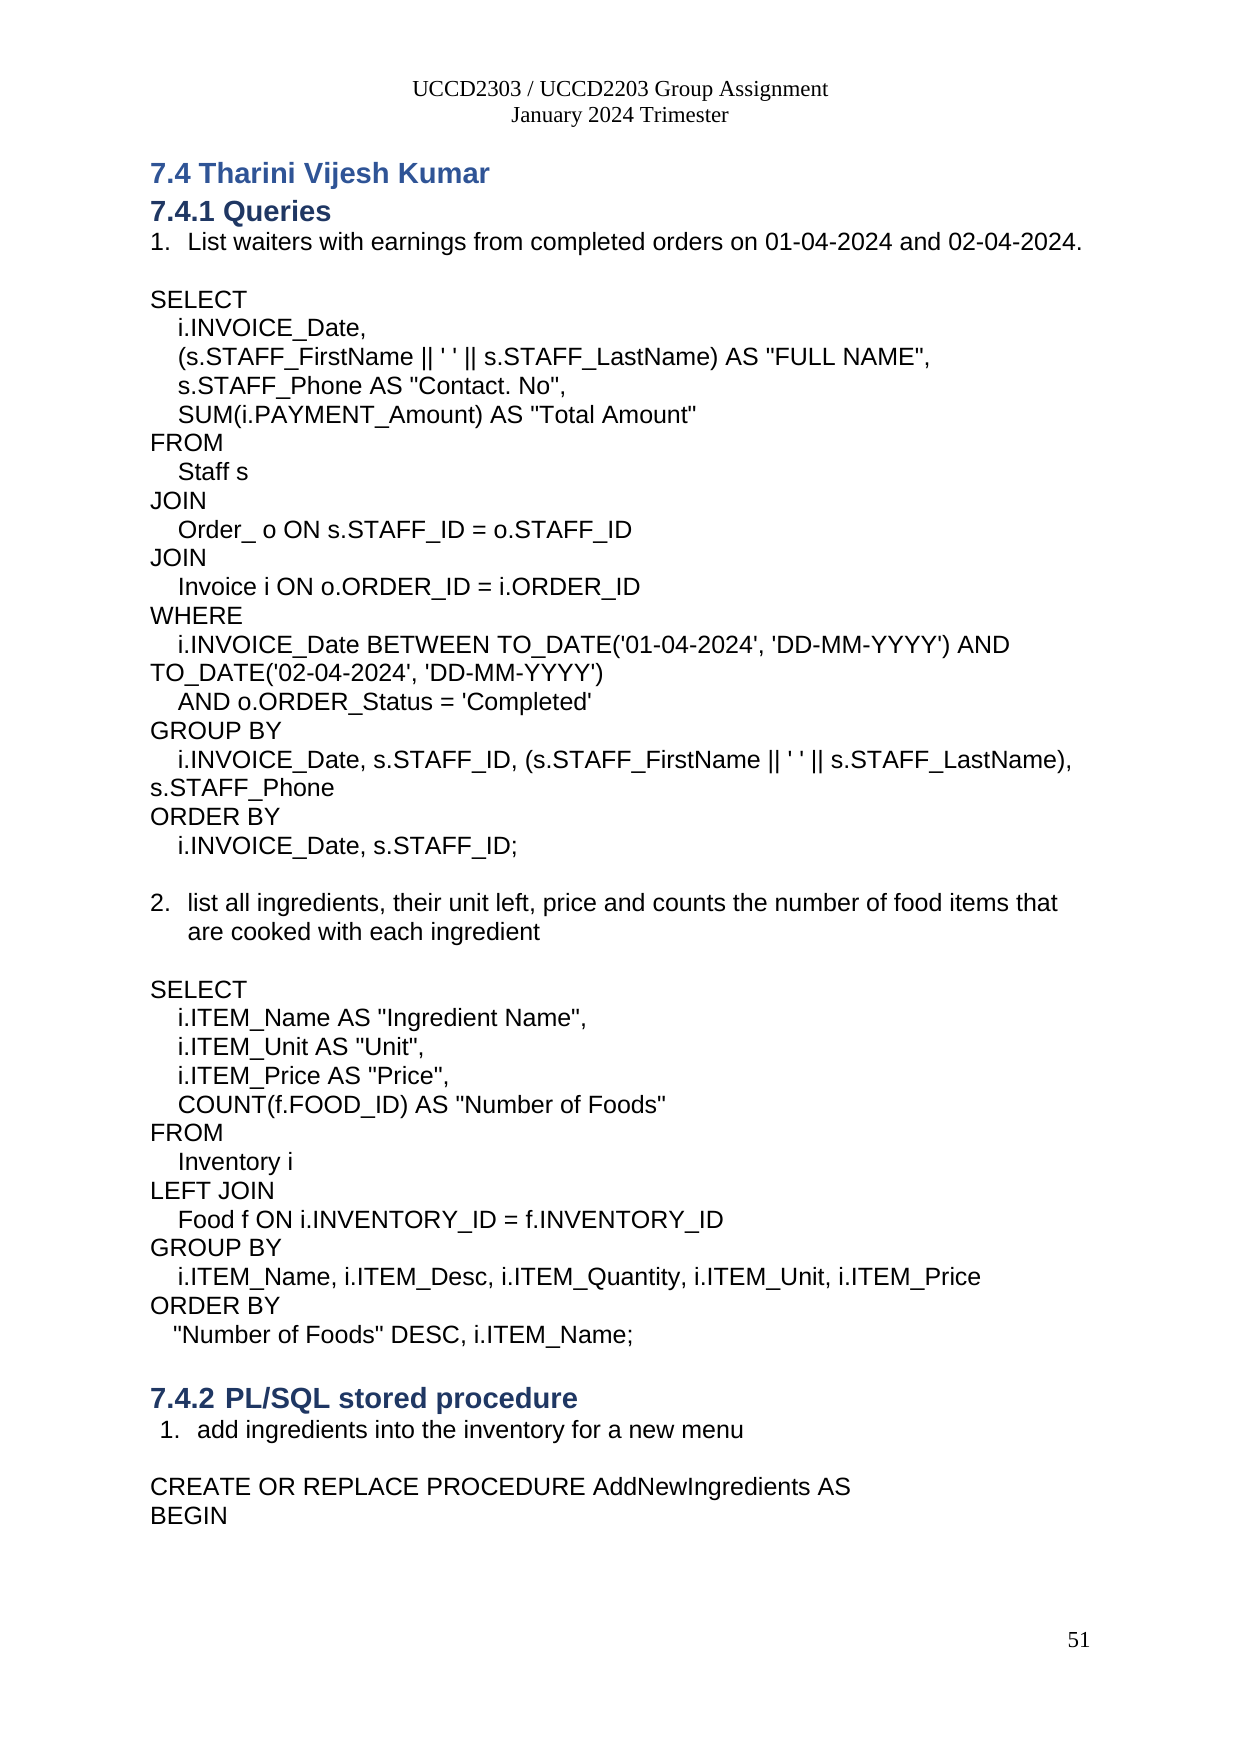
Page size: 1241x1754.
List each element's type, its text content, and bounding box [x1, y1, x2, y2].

text i.INVOICE_Date, s.STAFF_ID; [150, 831, 1090, 860]
subtitle 7.4 Tharini Vijesh Kumar [150, 156, 1090, 189]
text GROUP BY [150, 1233, 1090, 1262]
text i.INVOICE_Date BETWEEN TO_DATE('01-04-2024', 'DD-MM-YYYY') AND TO_DATE('02-04-2024', 'DD-MM-YYYY') [150, 630, 1090, 687]
subtitle 7.4.1 Queries [150, 194, 1090, 227]
list add ingredients into the inventory for a new menu [159, 1415, 1090, 1444]
subtitle PL/SQL stored procedure [150, 1381, 1090, 1415]
text SUM(i.PAYMENT_Amount) AS "Total Amount" [150, 400, 1090, 428]
list List waiters with earnings from completed orders on 01-04-2024 and 02-04-2024. [150, 227, 1090, 256]
text CREATE OR REPLACE PROCEDURE AddNewIngredients AS [150, 1472, 1090, 1501]
text i.INVOICE_Date, [150, 313, 1090, 342]
text COUNT(f.FOOD_ID) AS "Number of Foods" [150, 1090, 1090, 1118]
list list all ingredients, their unit left, price and counts the number of food items that are cooked with each ingredient [150, 888, 1090, 946]
text JOIN [150, 486, 1090, 515]
text Inventory i [150, 1147, 1090, 1176]
text JOIN [150, 543, 1090, 572]
text i.ITEM_Unit AS "Unit", [150, 1032, 1090, 1061]
text "Number of Foods" DESC, i.ITEM_Name; [150, 1320, 1090, 1348]
text SELECT [150, 975, 1090, 1003]
text GROUP BY [150, 716, 1090, 745]
text FROM [150, 1118, 1090, 1147]
text SELECT [150, 285, 1090, 313]
text i.ITEM_Price AS "Price", [150, 1061, 1090, 1090]
text ORDER BY [150, 1291, 1090, 1320]
text ORDER BY [150, 802, 1090, 831]
text Order_ o ON s.STAFF_ID = o.STAFF_ID [150, 515, 1090, 543]
text FROM [150, 428, 1090, 457]
text LEFT JOIN [150, 1176, 1090, 1205]
text Food f ON i.INVENTORY_ID = f.INVENTORY_ID [150, 1205, 1090, 1233]
text i.ITEM_Name, i.ITEM_Desc, i.ITEM_Quantity, i.ITEM_Unit, i.ITEM_Price [150, 1262, 1090, 1291]
text Invoice i ON o.ORDER_ID = i.ORDER_ID [150, 572, 1090, 601]
text (s.STAFF_FirstName || ' ' || s.STAFF_LastName) AS "FULL NAME", [150, 342, 1090, 371]
text AND o.ORDER_Status = 'Completed' [150, 687, 1090, 716]
text s.STAFF_Phone AS "Contact. No", [150, 371, 1090, 400]
text BEGIN [150, 1501, 1090, 1530]
text i.INVOICE_Date, s.STAFF_ID, (s.STAFF_FirstName || ' ' || s.STAFF_LastName), s.STAFF_Phone [150, 745, 1090, 802]
text WHERE [150, 601, 1090, 630]
text Staff s [150, 457, 1090, 486]
text i.ITEM_Name AS "Ingredient Name", [150, 1003, 1090, 1032]
